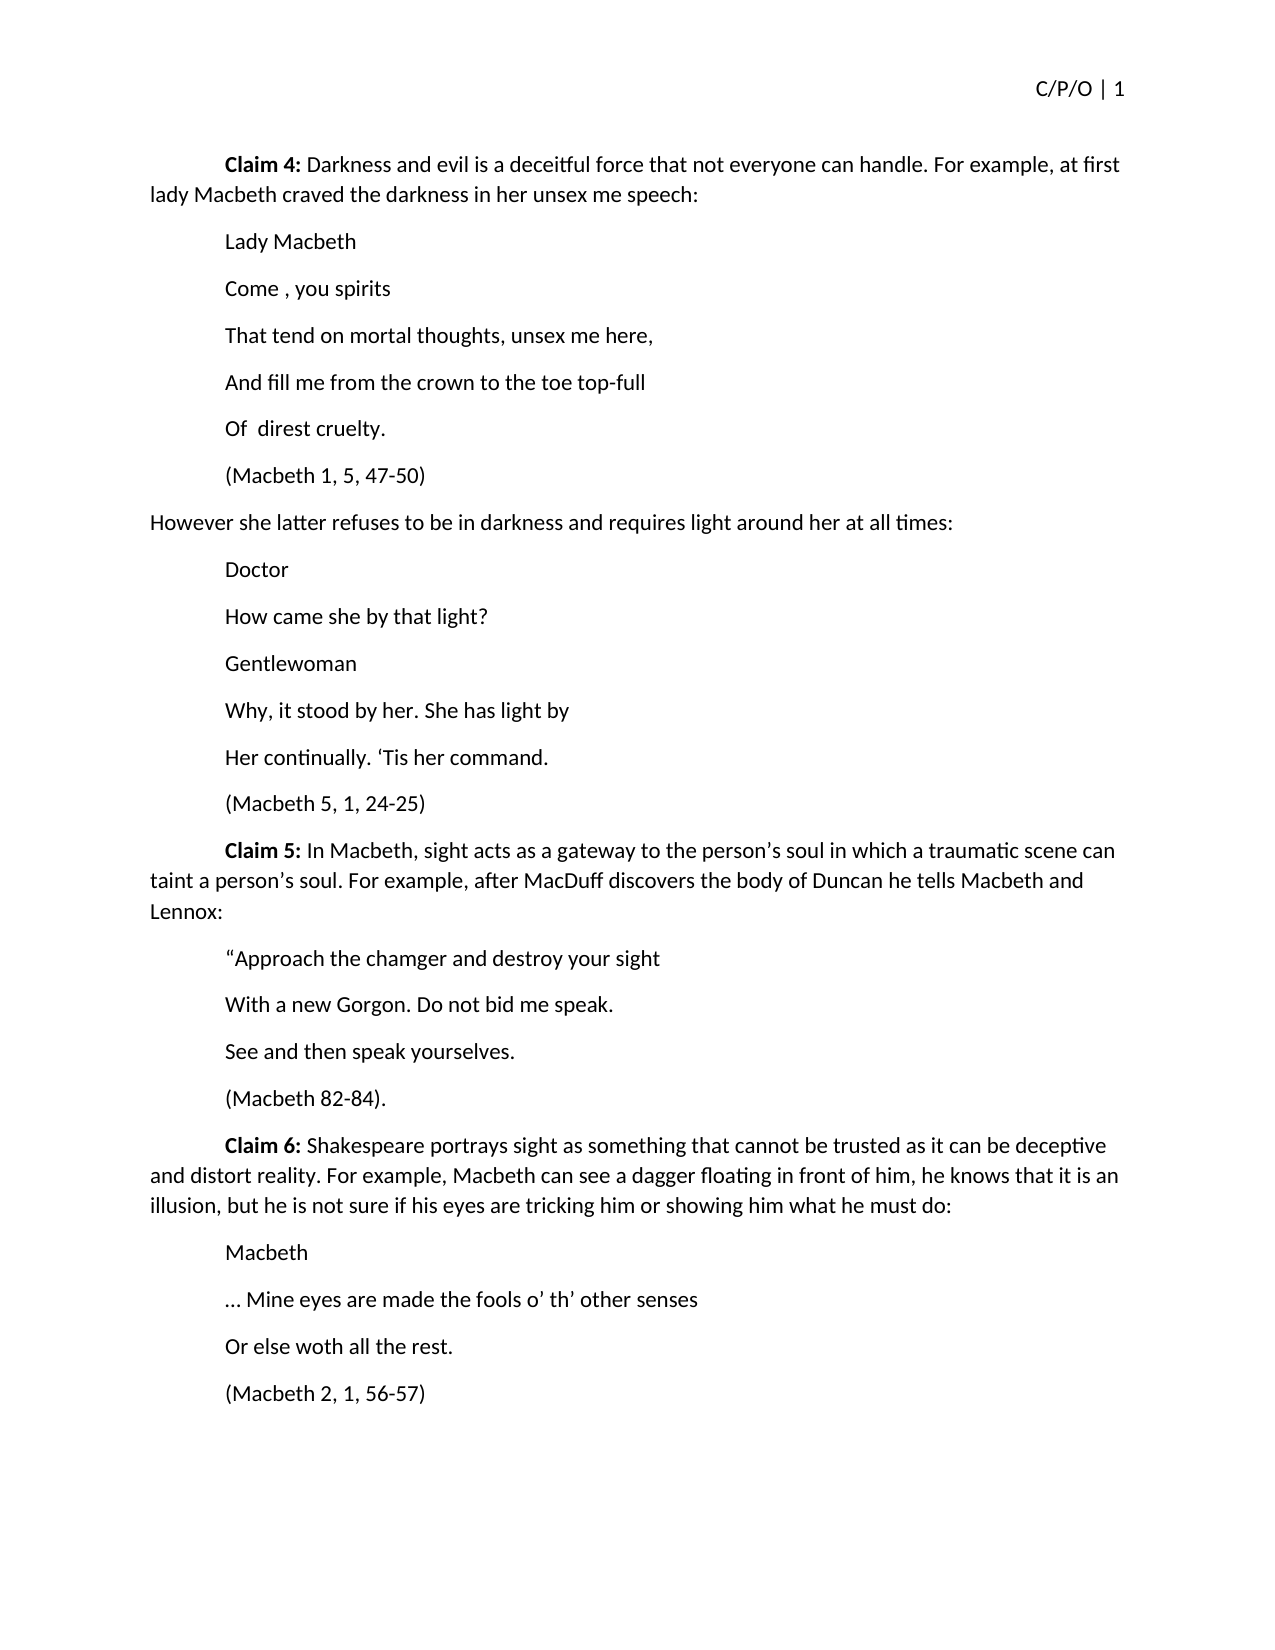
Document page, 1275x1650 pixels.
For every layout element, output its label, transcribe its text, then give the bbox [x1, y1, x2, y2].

text Her continually. ‘Tis her command. [150, 743, 1125, 771]
text With a new Gorgon. Do not bid me speak. [150, 991, 1125, 1019]
text Gentlewoman [150, 649, 1125, 677]
text … Mine eyes are made the fools o’ th’ other senses [225, 1285, 1125, 1313]
text (Macbeth 1, 5, 47-50) [150, 461, 1125, 489]
text “Approach the chamger and destroy your sight [150, 944, 1125, 972]
text How came she by that light? [150, 602, 1125, 630]
text Come , you spirits [150, 274, 1125, 302]
text (Macbeth 82-84). [150, 1084, 1125, 1112]
text Claim 6: Shakespeare portrays sight as something that cannot be trusted as it can be deceptive and distort reality. For example, Macbeth can see a dagger floating in front of him, he knows that it is an illusion, but he is not sure if his eyes are tricking him or showing him what he must do: [150, 1131, 1125, 1220]
text Of direst cruelty. [150, 414, 1125, 443]
text Or else woth all the rest. [225, 1332, 1125, 1360]
text Macbeth [150, 1238, 1125, 1267]
text Claim 5: In Macbeth, sight acts as a gateway to the person’s soul in which a traumatic scene can taint a person’s soul. For example, after MacDuff discovers the body of Duncan he tells Macbeth and Lennox: [150, 836, 1125, 925]
text See and then speak yourselves. [150, 1037, 1125, 1066]
text Lady Macbeth [150, 227, 1125, 255]
text Claim 4: Darkness and evil is a deceitful force that not everyone can handle. For example, at first lady Macbeth craved the darkness in her unsex me speech: [150, 150, 1125, 208]
text Doctor [150, 555, 1125, 583]
text Why, it stood by her. She has light by [150, 696, 1125, 724]
text And fill me from the crown to the toe top-full [150, 368, 1125, 396]
text (Macbeth 5, 1, 24-25) [150, 789, 1125, 818]
text However she latter refuses to be in darkness and requires light around her at all times: [150, 508, 1125, 536]
text That tend on mortal thoughts, unsex me here, [150, 321, 1125, 349]
text (Macbeth 2, 1, 56-57) [225, 1379, 1125, 1407]
